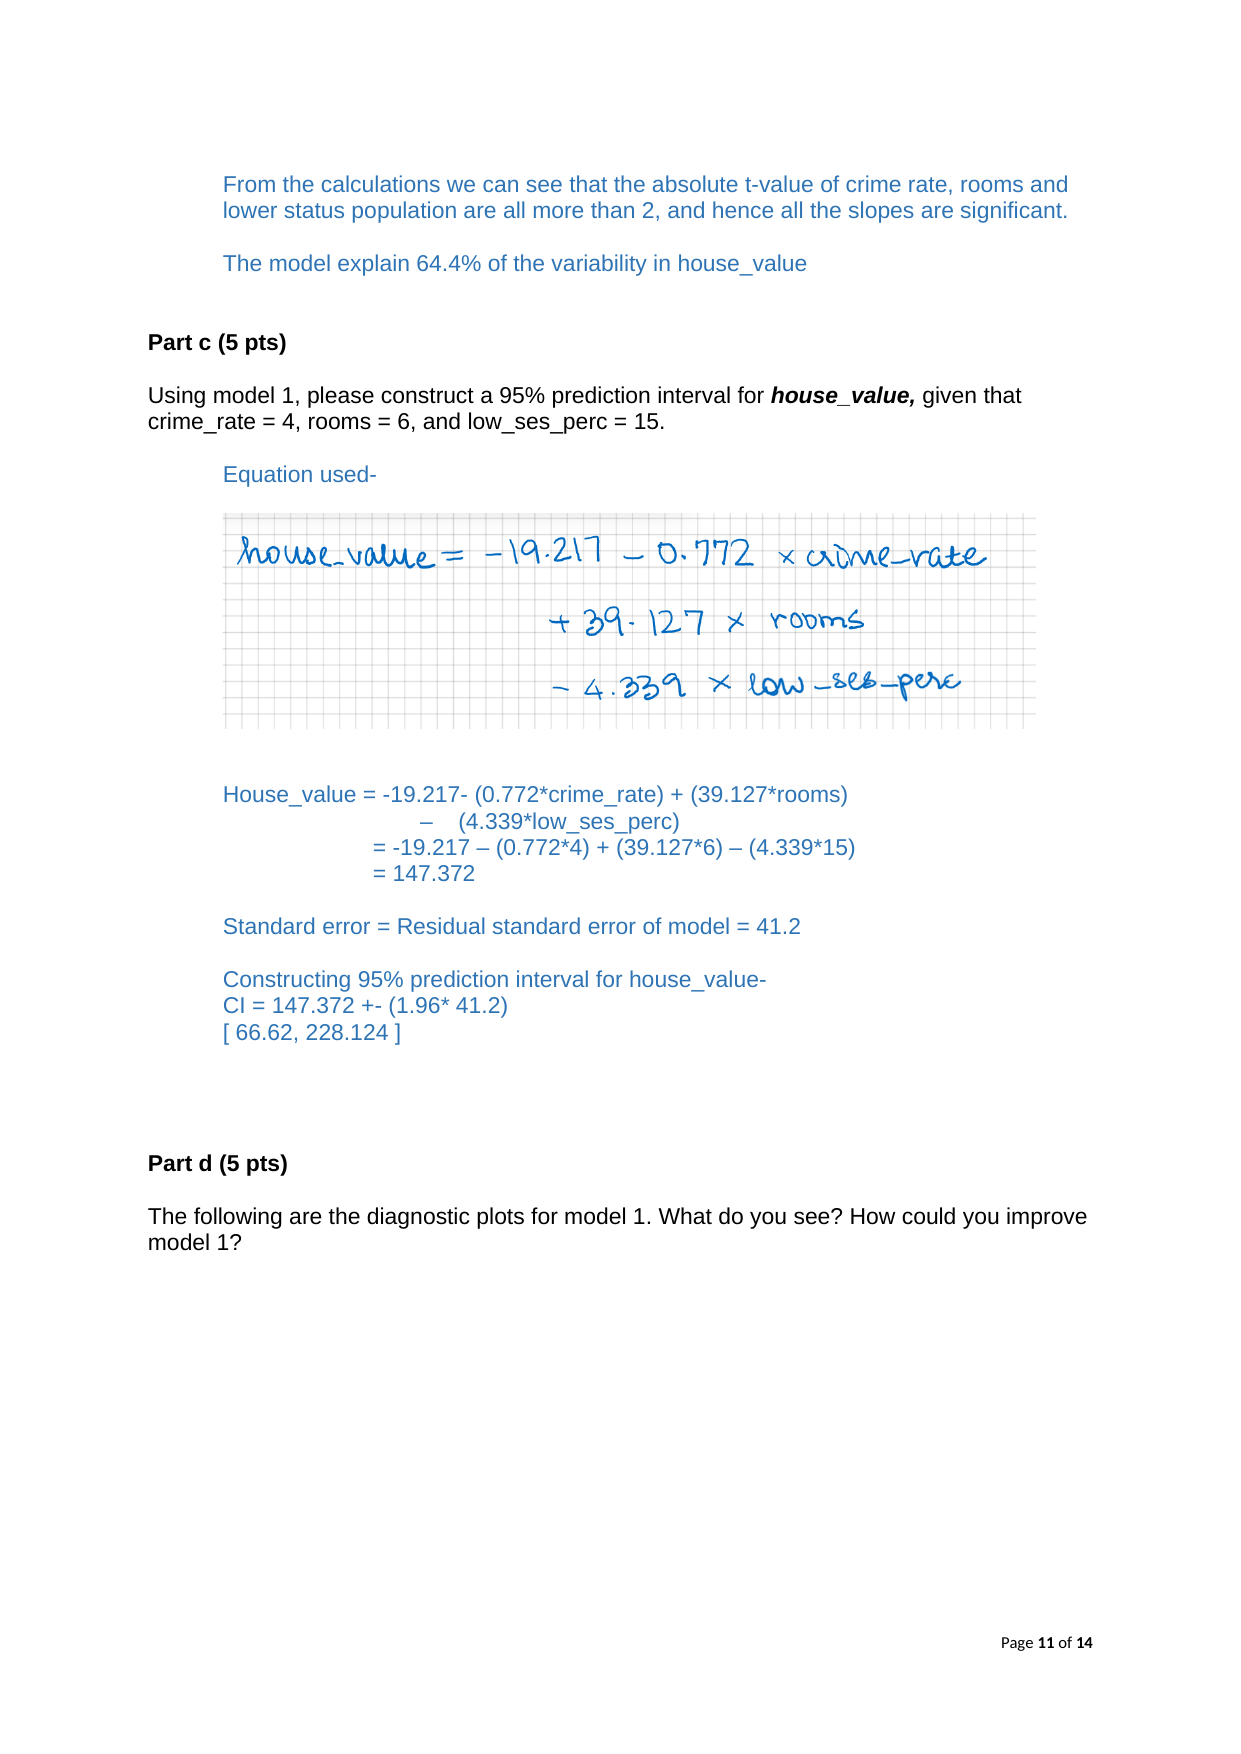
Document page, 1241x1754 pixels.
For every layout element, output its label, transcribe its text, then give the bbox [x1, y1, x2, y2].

text House_value = -19.217- (0.772*crime_rate) + (39.127*rooms) [223, 781, 1092, 808]
text Equation used- [223, 461, 1092, 487]
text = -19.217 – (0.772*4) + (39.127*6) – (4.339*15) [223, 834, 1092, 860]
text – (4.339*low_ses_perc) [223, 808, 1092, 834]
text Part d (5 pts) [148, 1150, 1092, 1177]
picture [222, 513, 1037, 729]
list The model explain 64.4% of the variability in house_value [223, 250, 1092, 276]
text The following are the diagnostic plots for model 1. What do you see? How could you improve model 1? [148, 1203, 1092, 1256]
text CI = 147.372 +- (1.96* 41.2) [223, 992, 1092, 1018]
text Part c (5 pts) [148, 329, 1092, 355]
text = 147.372 [223, 860, 1092, 887]
text Standard error = Residual standard error of model = 41.2 [223, 913, 1092, 939]
text [ 66.62, 228.124 ] [223, 1018, 1092, 1045]
list From the calculations we can see that the absolute t-value of crime rate, rooms and lower status population are all more than 2, and hence all the slopes are significant. [223, 171, 1092, 224]
text Constructing 95% prediction interval for house_value- [223, 966, 1092, 992]
text Using model 1, please construct a 95% prediction interval for house_value, given that crime_rate = 4, rooms = 6, and low_ses_perc = 15. [148, 382, 1092, 434]
